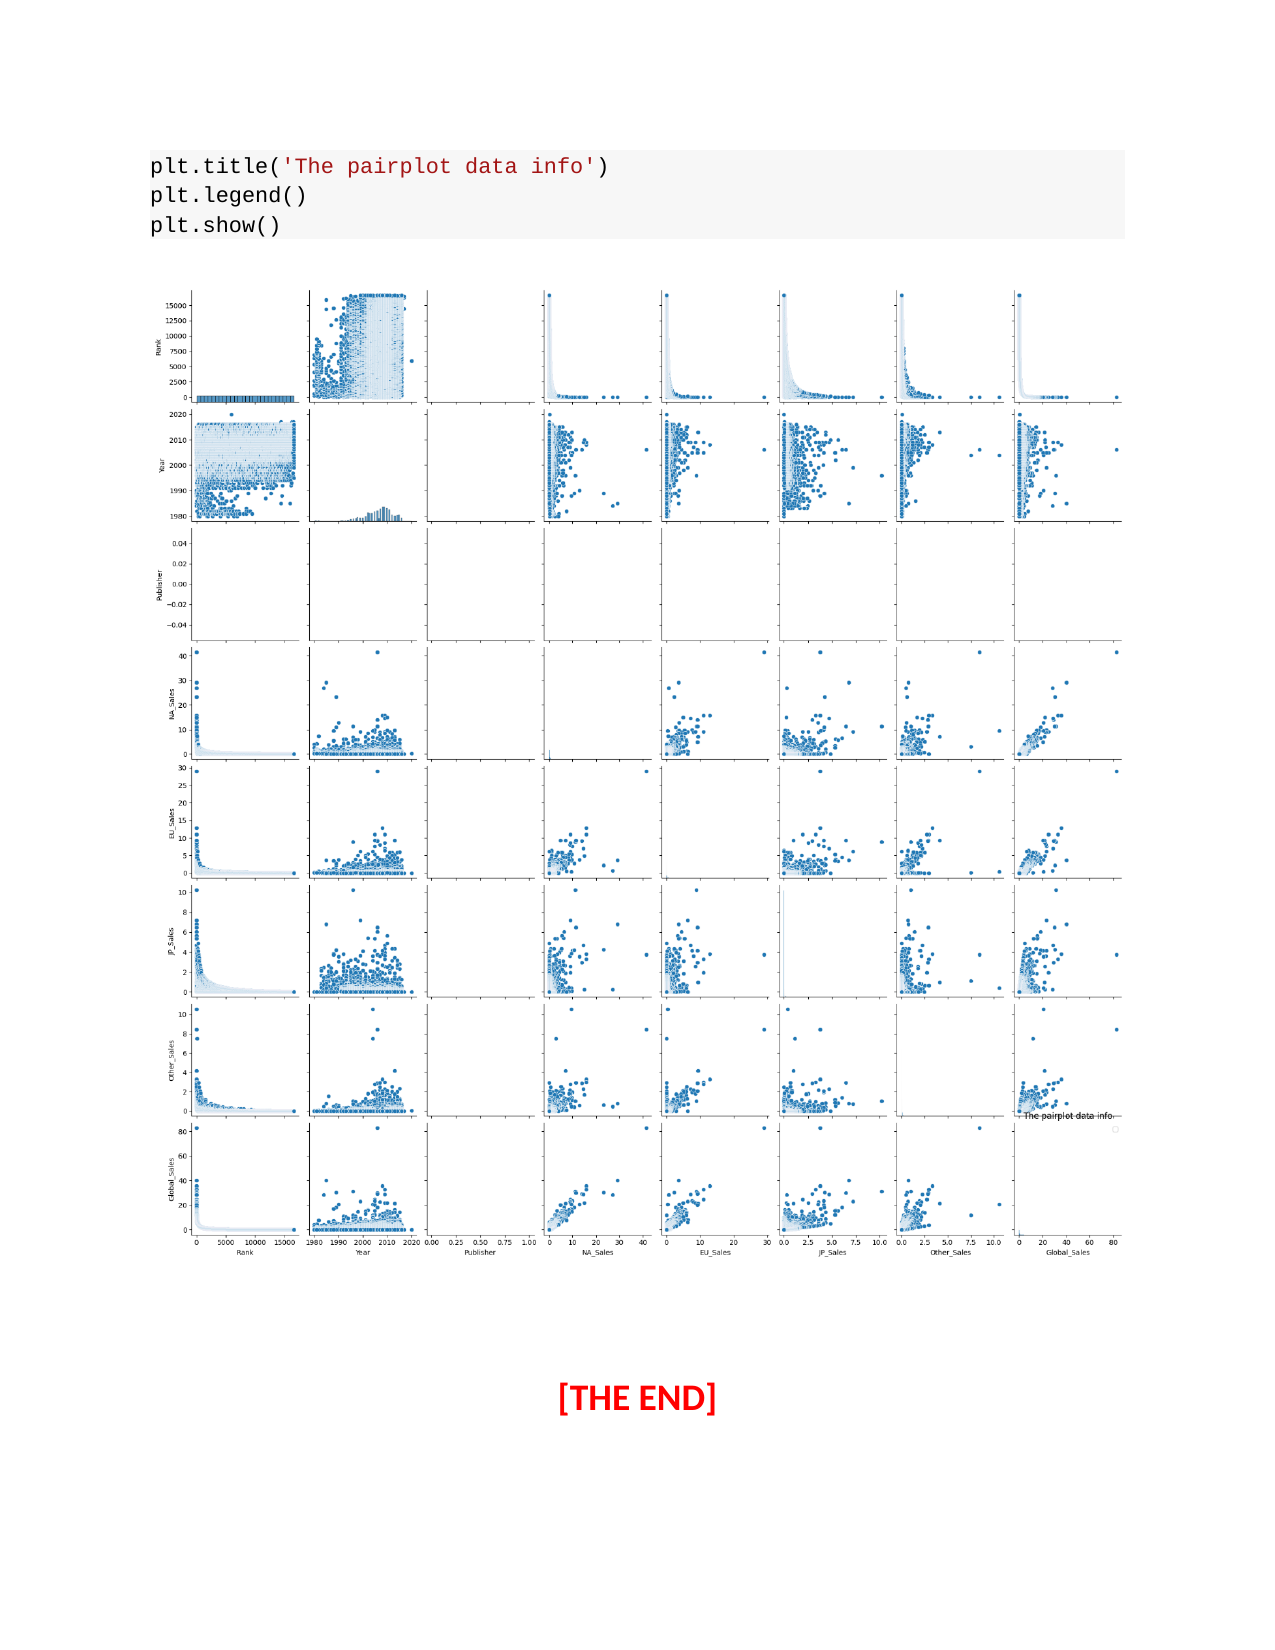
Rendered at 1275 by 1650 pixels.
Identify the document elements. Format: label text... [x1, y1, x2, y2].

text plt.show() [150, 209, 1125, 239]
text [THE END] [150, 1373, 1125, 1419]
picture [150, 286, 1125, 1261]
text plt.title('The pairplot data info') [150, 150, 1125, 180]
text plt.legend() [150, 180, 1125, 209]
